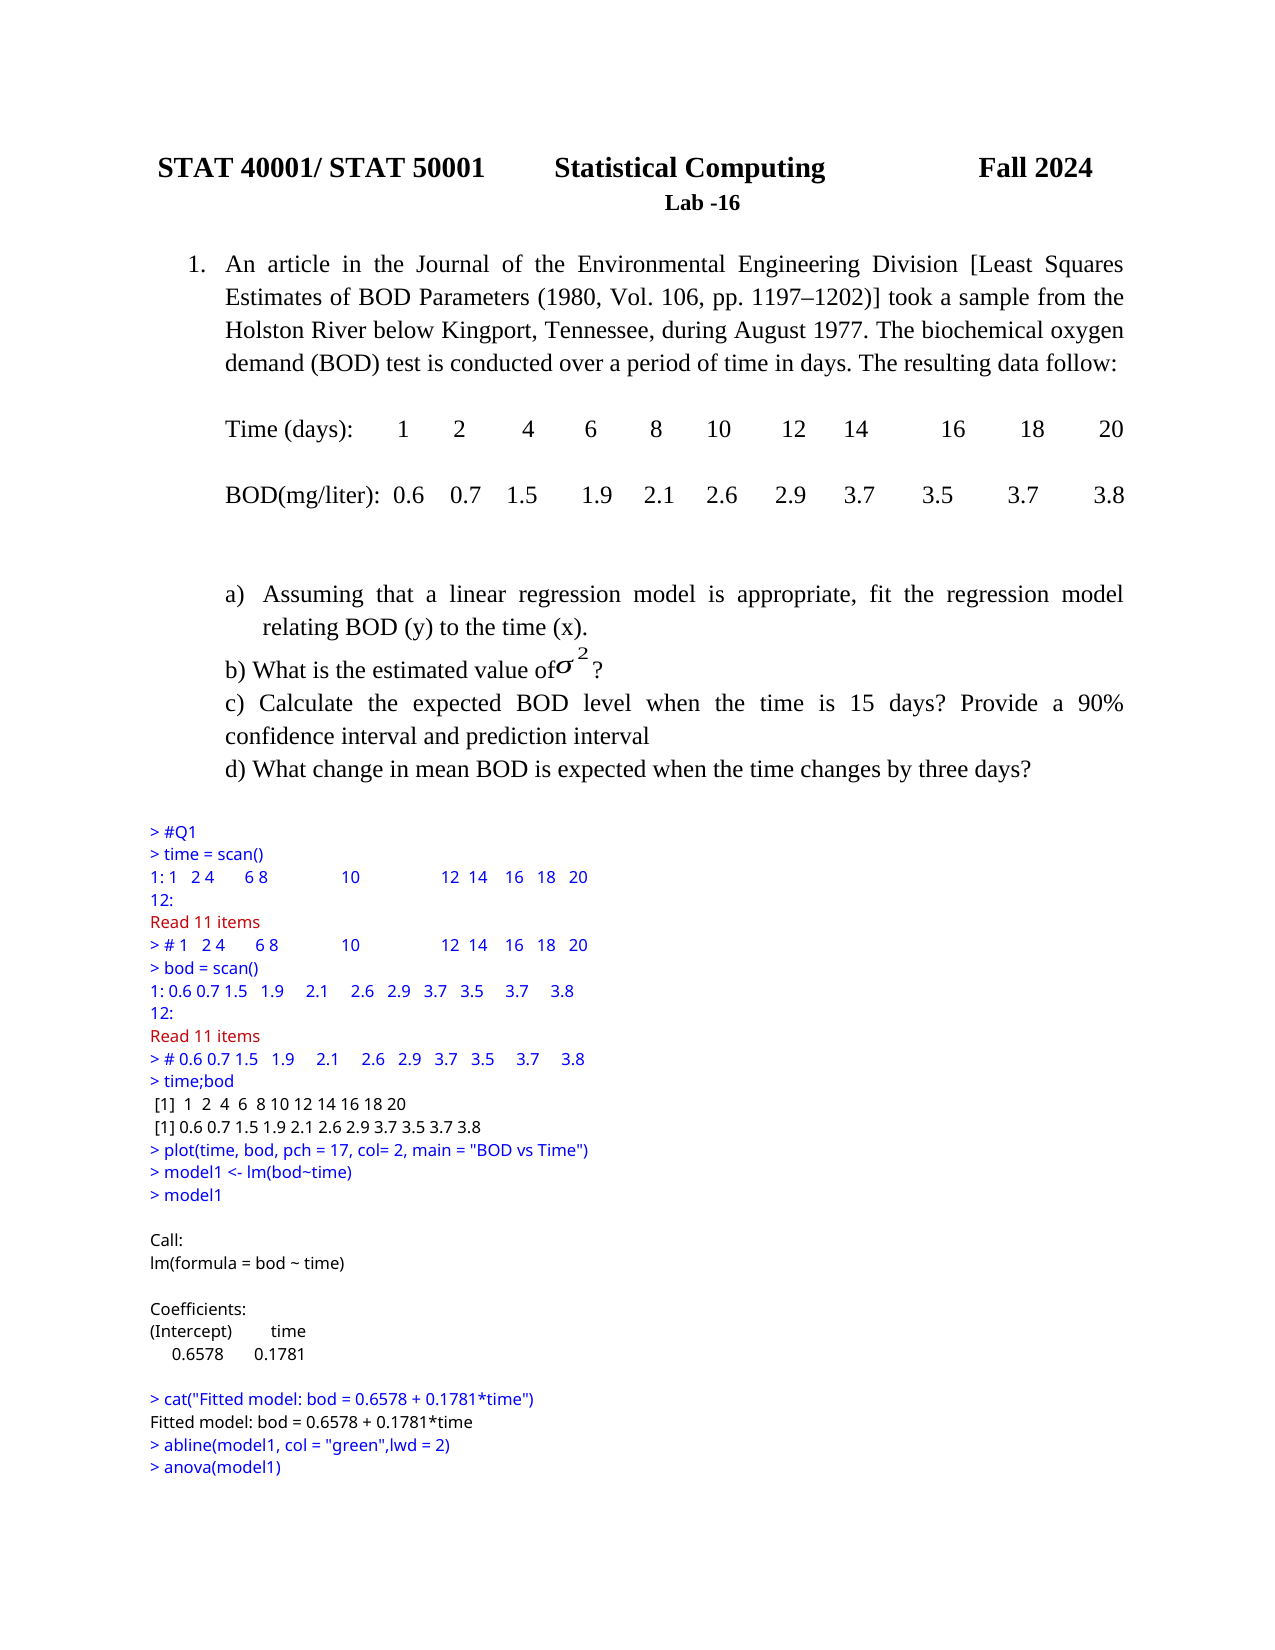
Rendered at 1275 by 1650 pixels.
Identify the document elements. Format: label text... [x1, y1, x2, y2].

text 1: 0.6 0.7 1.5 1.9 2.1 2.6 2.9 3.7 3.5 3.7 3.8 [150, 979, 1125, 1002]
text lm(formula = bod ~ time) [150, 1252, 1125, 1274]
text STAT 40001/ STAT 50001 Statistical Computing Fall 2024 [150, 150, 1125, 183]
text > # 1 2 4 6 8 10 12 14 16 18 20 [150, 934, 1125, 957]
text > cat("Fitted model: bod = 0.6578 + 0.1781*time") [150, 1388, 1125, 1411]
text [1] 0.6 0.7 1.5 1.9 2.1 2.6 2.9 3.7 3.5 3.7 3.8 [150, 1116, 1125, 1138]
text 0.6578 0.1781 [150, 1343, 1125, 1365]
text Fitted model: bod = 0.6578 + 0.1781*time [150, 1411, 1125, 1433]
text > abline(model1, col = "green",lwd = 2) [150, 1433, 1125, 1456]
text Coefficients: [150, 1297, 1125, 1320]
text 12: [150, 888, 1125, 911]
text Read 11 items [150, 1025, 1125, 1047]
list c) Calculate the expected BOD level when the time is 15 days? Provide a 90% confidence interval and prediction interval [225, 688, 1125, 750]
text > model1 [150, 1184, 1125, 1206]
text 12: [150, 1002, 1125, 1025]
text 1: 1 2 4 6 8 10 12 14 16 18 20 [150, 866, 1125, 888]
text Lab -16 [150, 188, 1125, 215]
text [1] 1 2 4 6 8 10 12 14 16 18 20 [150, 1093, 1125, 1116]
list Time (days): 1 2 4 6 8 10 12 14 16 18 20 [225, 414, 1125, 476]
list Assuming that a linear regression model is appropriate, fit the regression model relating BOD (y) to the time (x). [225, 579, 1125, 641]
text (Intercept) time [150, 1320, 1125, 1343]
text Call: [150, 1229, 1125, 1252]
text > time;bod [150, 1070, 1125, 1093]
text > # 0.6 0.7 1.5 1.9 2.1 2.6 2.9 3.7 3.5 3.7 3.8 [150, 1047, 1125, 1070]
text > time = scan() [150, 843, 1125, 866]
text Read 11 items [150, 911, 1125, 934]
list BOD(mg/liter): 0.6 0.7 1.5 1.9 2.1 2.6 2.9 3.7 3.5 3.7 3.8 [225, 480, 1125, 542]
text > anova(model1) [150, 1456, 1125, 1479]
text > model1 <- lm(bod~time) [150, 1161, 1125, 1184]
list d) What change in mean BOD is expected when the time changes by three days? [225, 754, 1125, 783]
list An article in the Journal of the Environmental Engineering Division [Least Squares Estimates of BOD Parameters (1980, Vol. 106, pp. 1197–1202)] took a sample from the Holston River below Kingport, Tennessee, during August 1977. The biochemical oxygen demand (BOD) test is conducted over a period of time in days. The resulting data follow: [187, 249, 1125, 377]
text > plot(time, bod, pch = 17, col= 2, main = "BOD vs Time") [150, 1138, 1125, 1161]
list b) What is the estimated value of? [225, 645, 1125, 684]
text > bod = scan() [150, 957, 1125, 979]
text > #Q1 [150, 820, 1125, 843]
